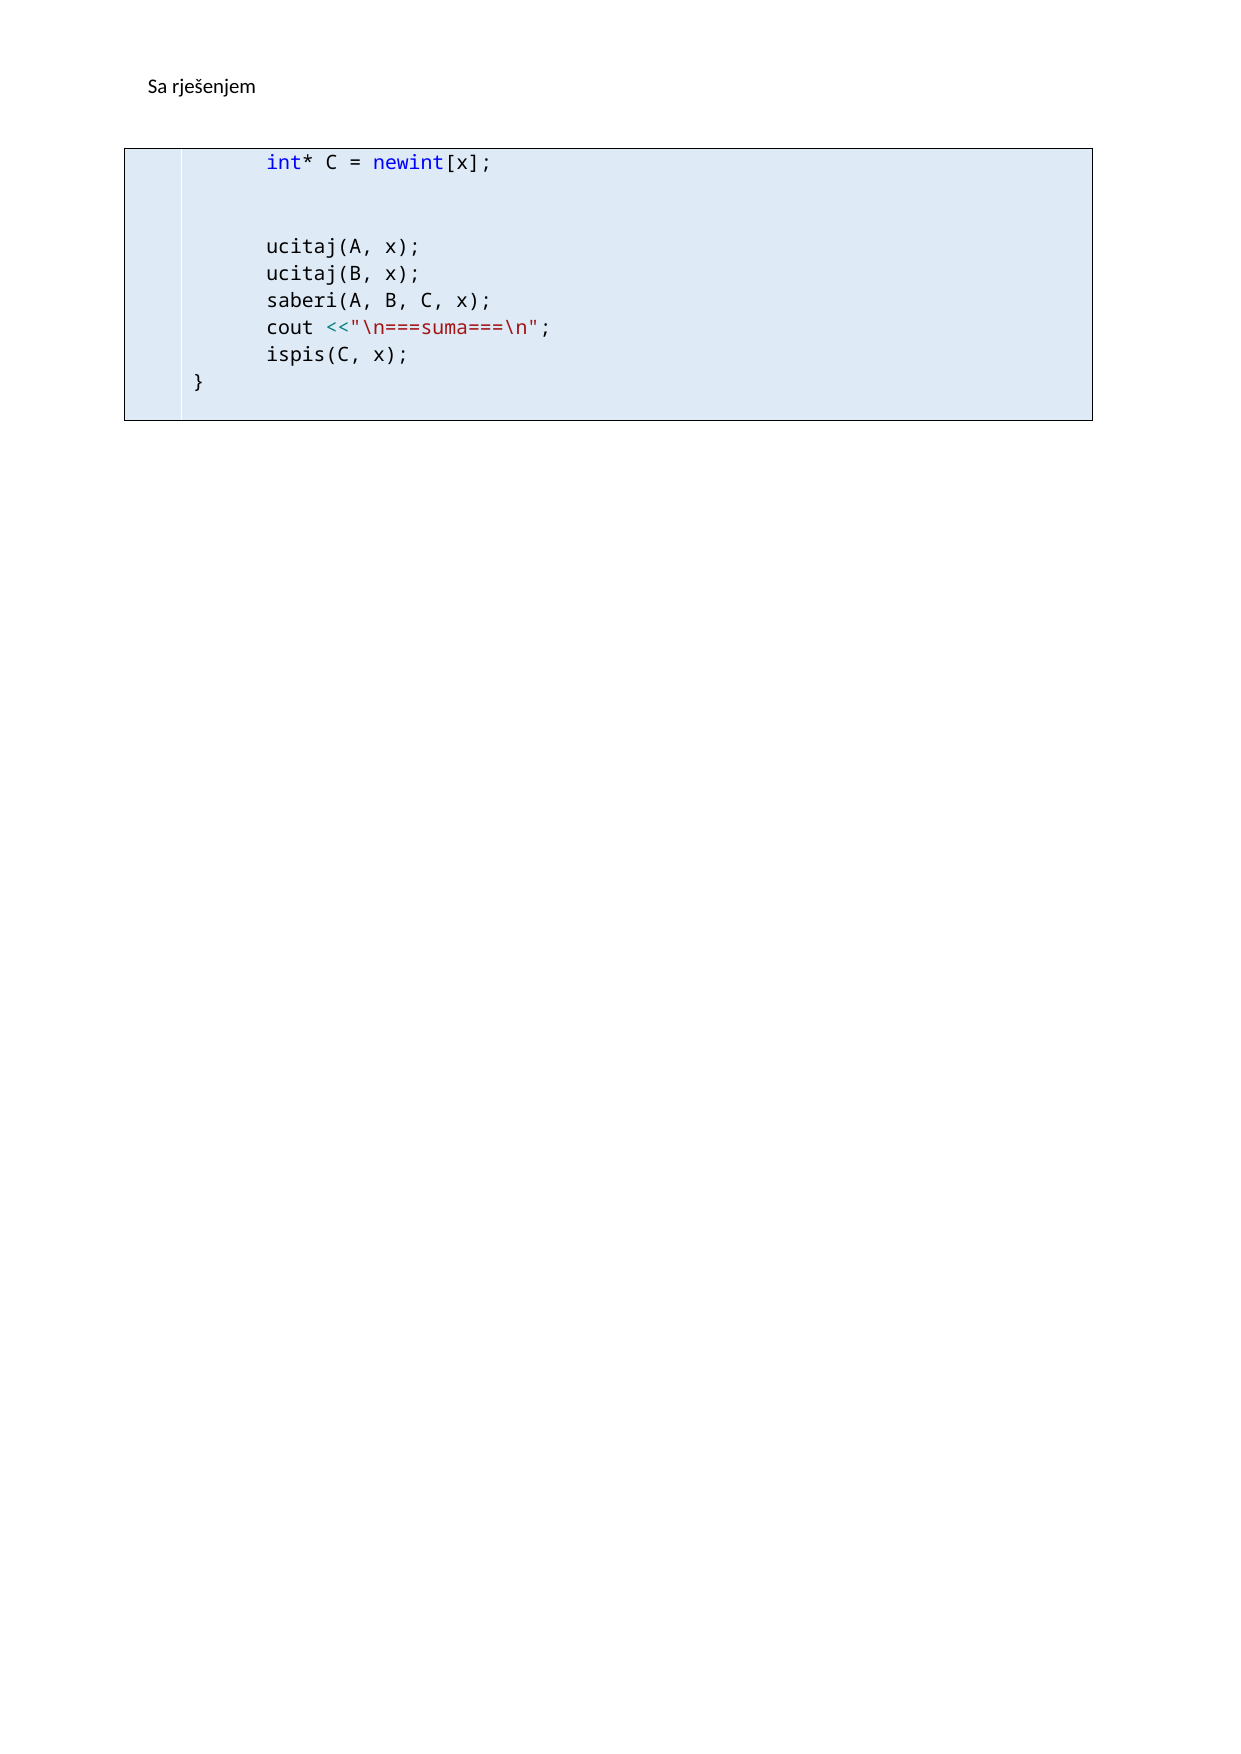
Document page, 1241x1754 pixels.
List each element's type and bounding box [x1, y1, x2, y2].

table_cell [125, 149, 181, 420]
table_cell [182, 149, 1092, 420]
